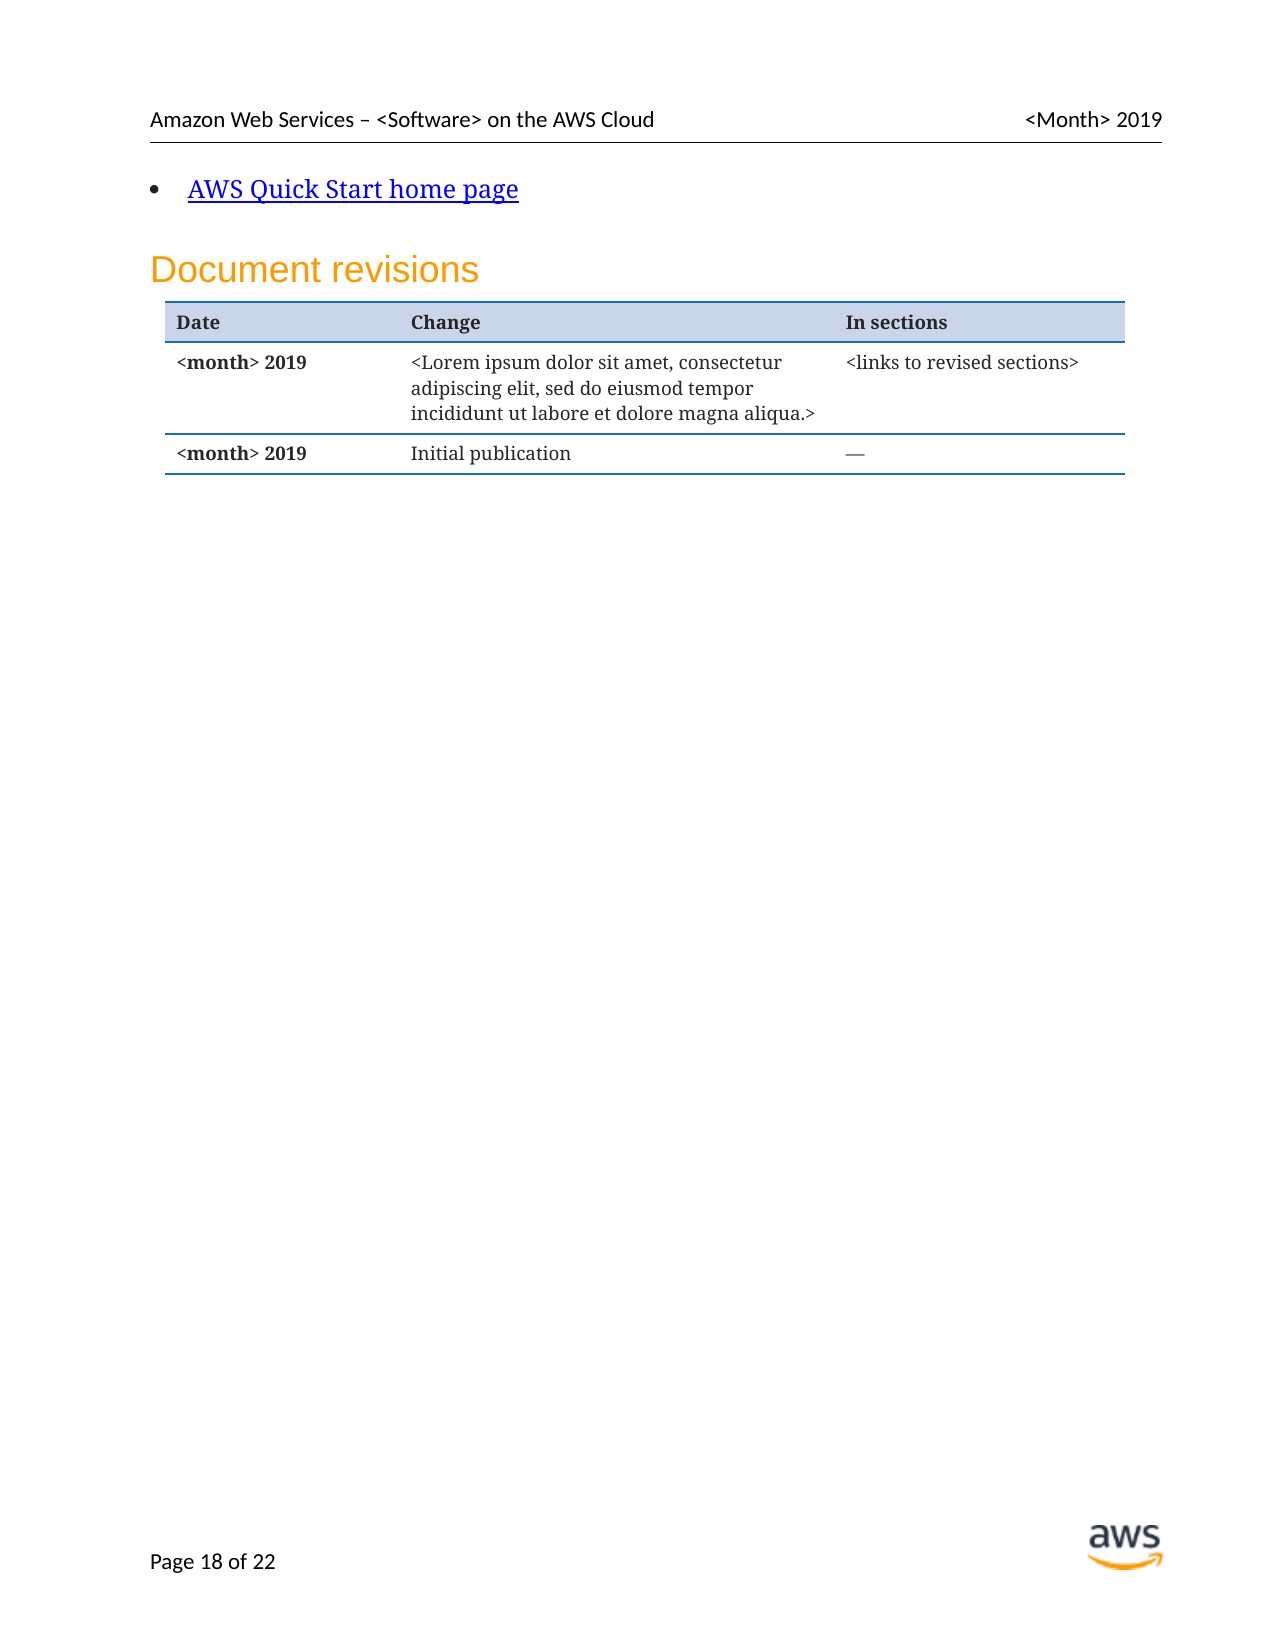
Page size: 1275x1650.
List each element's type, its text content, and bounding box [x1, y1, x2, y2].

table_header In sections [834, 303, 1125, 341]
table_cell — [834, 435, 1125, 472]
table_header Change [399, 303, 834, 341]
subtitle Document revisions [150, 248, 1162, 291]
table_cell <Lorem ipsum dolor sit amet, consectetur adipiscing elit, sed do eiusmod tempor incididunt ut labore et dolore magna aliqua.> [399, 343, 834, 432]
table_cell <links to revised sections> [834, 343, 1125, 432]
list AWS Quick Start home page [150, 172, 1162, 206]
table_cell <month> 2019 [165, 343, 399, 432]
table_cell <month> 2019 [165, 435, 399, 472]
table_cell Initial publication [399, 435, 834, 472]
picture [1087, 1525, 1163, 1570]
table_header Date [165, 303, 399, 341]
